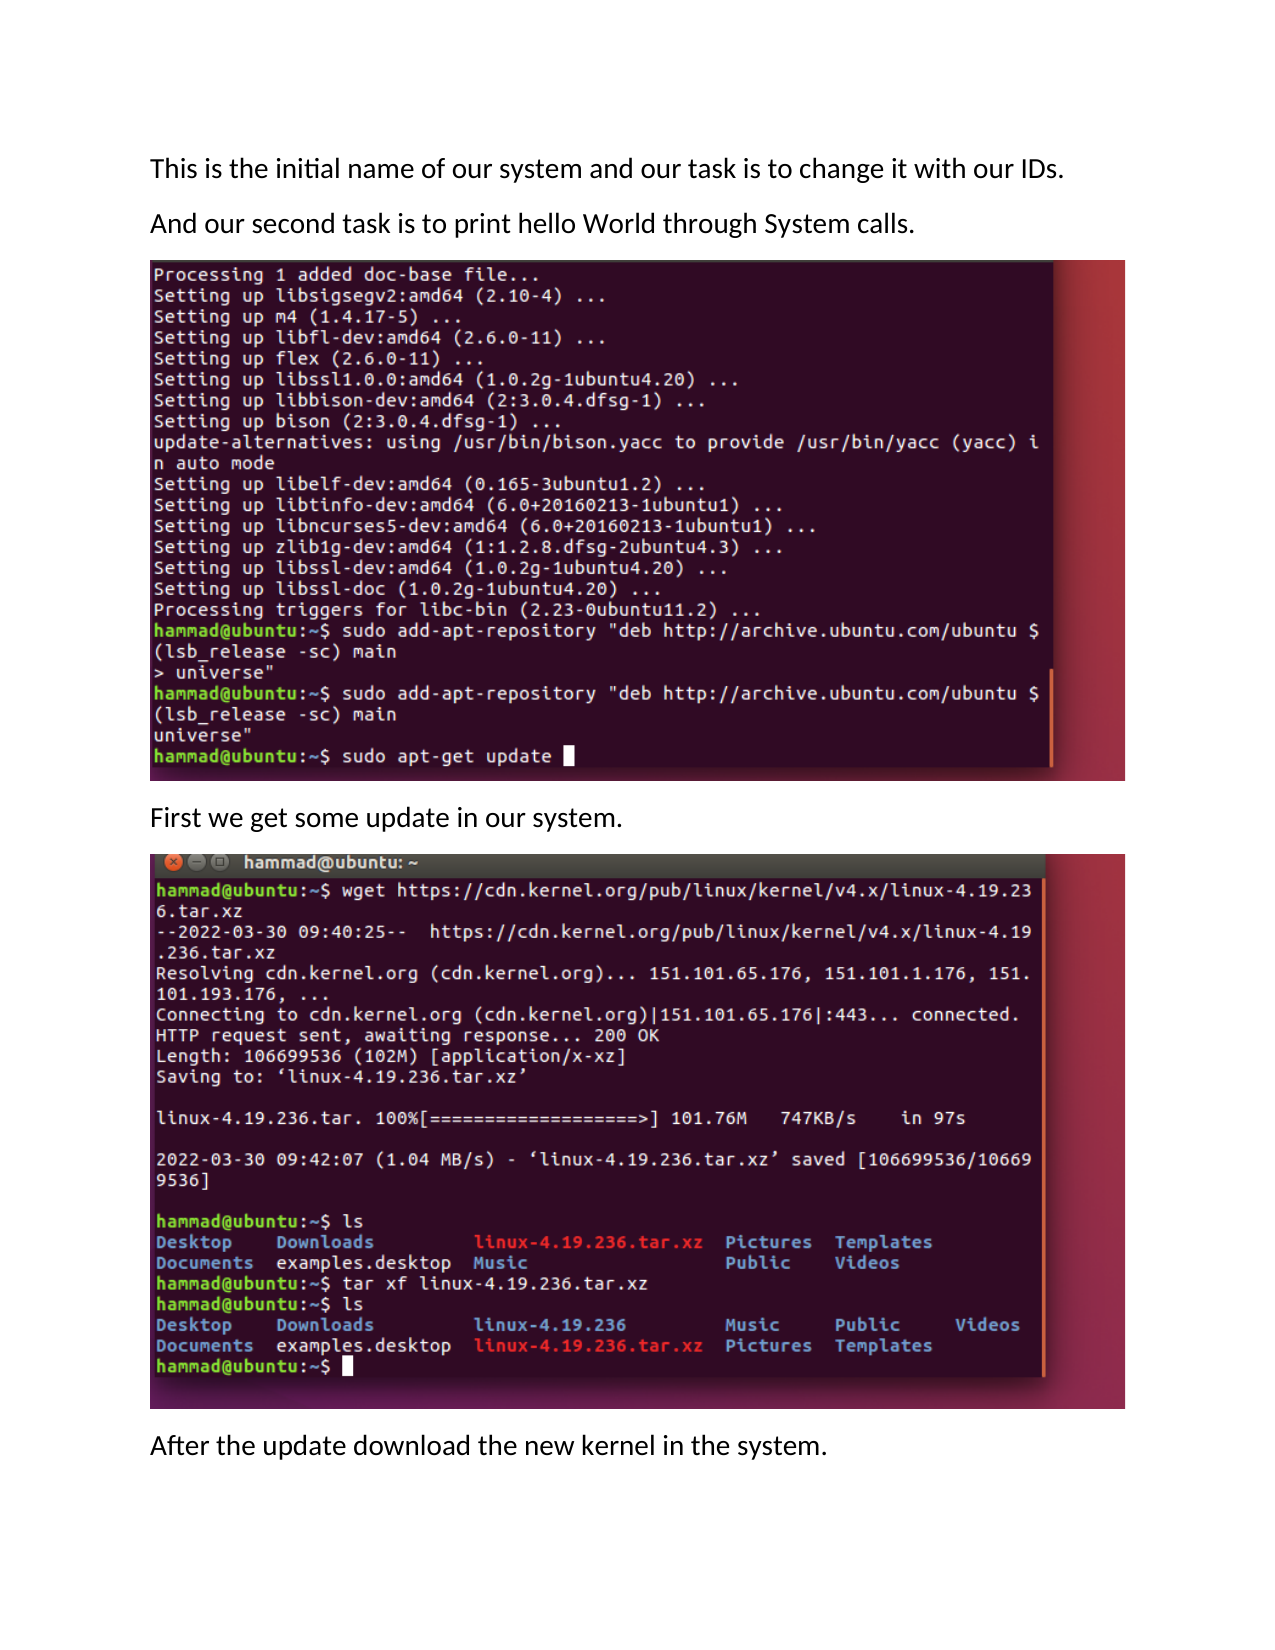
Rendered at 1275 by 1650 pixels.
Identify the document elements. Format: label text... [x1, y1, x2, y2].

text First we get some update in our system. [150, 799, 1125, 835]
text This is the initial name of our system and our task is to change it with our IDs. [150, 150, 1125, 186]
text After the update download the new kernel in the system. [150, 1427, 1125, 1463]
text And our second task is to print hello World through System calls. [150, 205, 1125, 241]
picture [150, 854, 1125, 1409]
picture [150, 260, 1125, 781]
